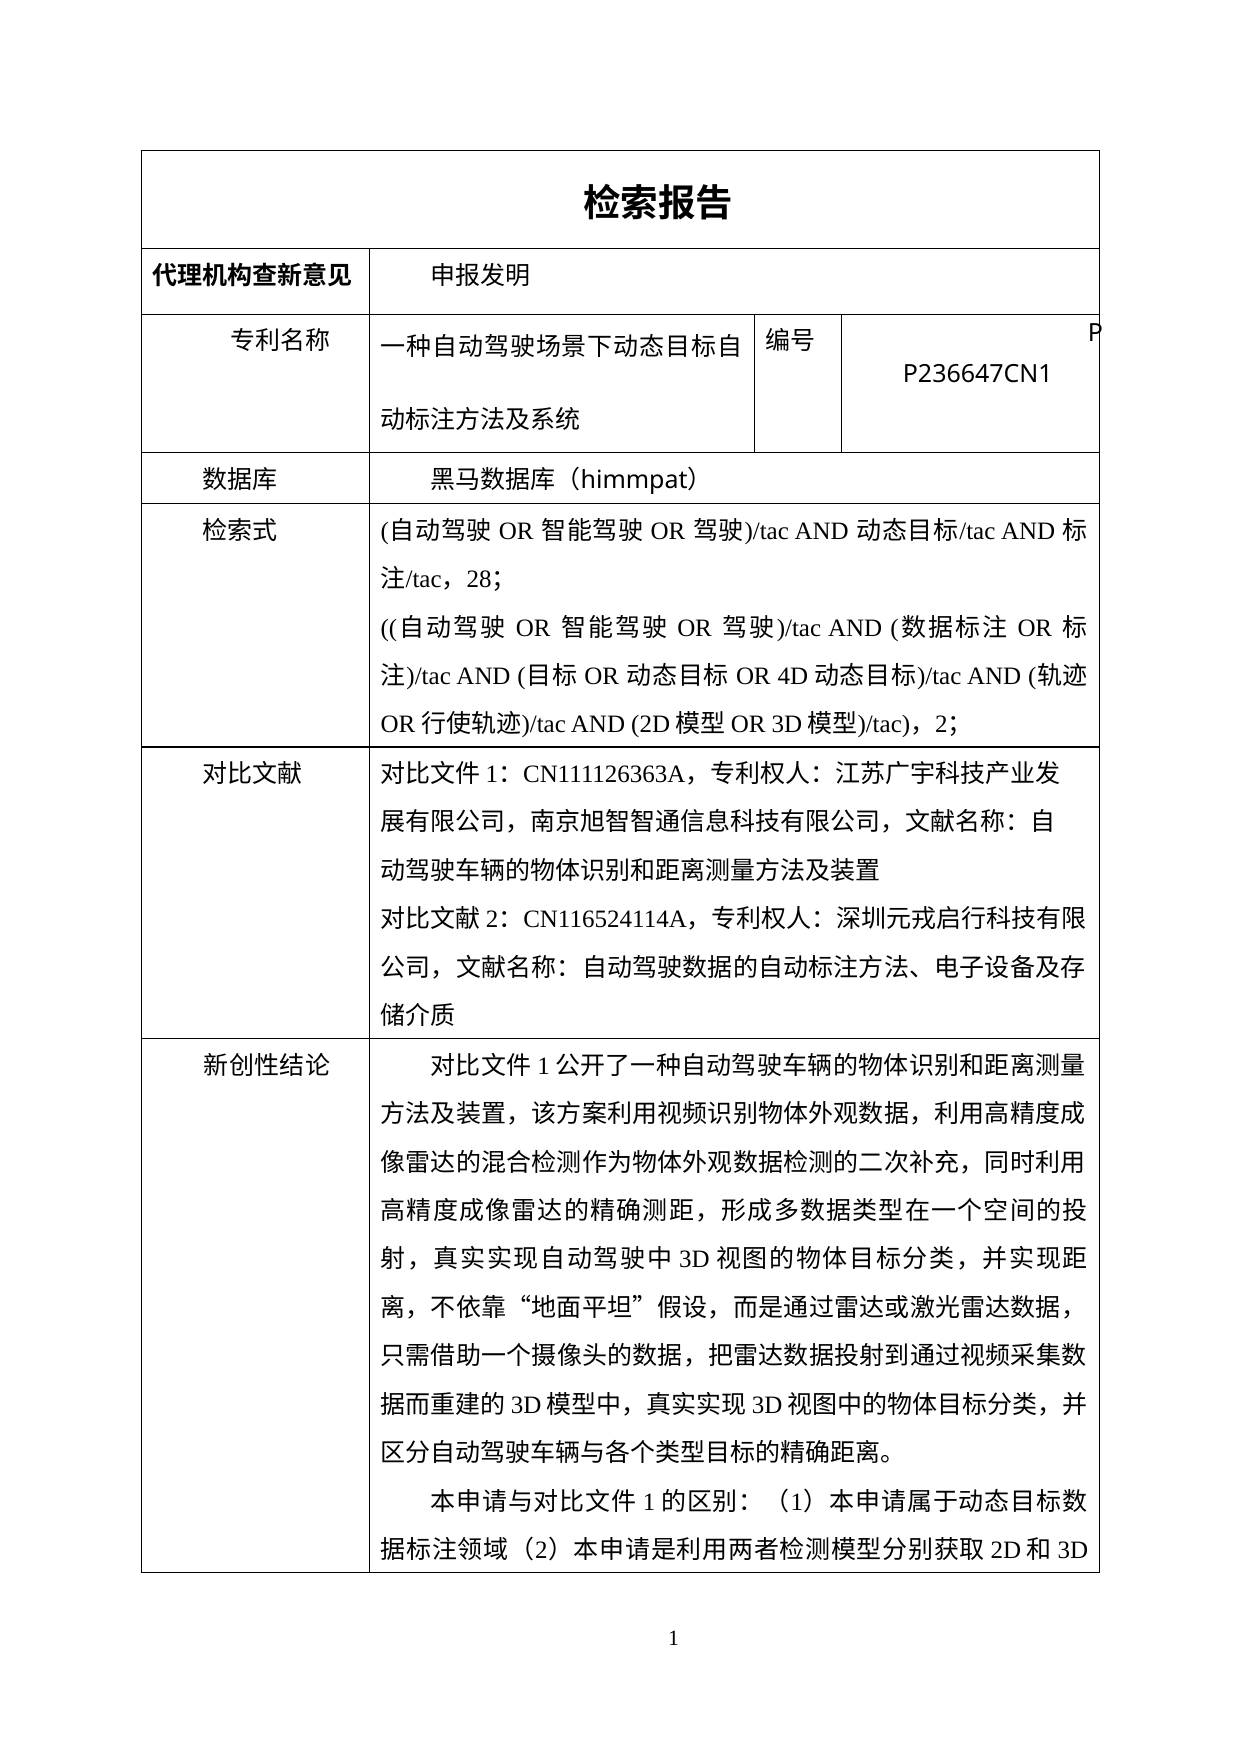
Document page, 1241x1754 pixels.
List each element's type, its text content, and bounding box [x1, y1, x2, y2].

table_cell 专利名称 [142, 315, 369, 452]
table_cell 对比文件1：CN111126363A，专利权人：江苏广宇科技产业发展有限公司，南京旭智智通信息科技有限公司，文献名称：自动驾驶车辆的物体识别和距离测量方法及装置 对比文献2：CN116524114A，专利权人：深圳元戎启行科技有限公司，文献名称：自动驾驶数据的自动标注方法、电子设备及存储介质 [370, 748, 1099, 1038]
table_cell 编号 [755, 315, 841, 452]
table_cell P P236647CN1 [842, 315, 1099, 452]
table_cell 黑马数据库（himmpat） [370, 453, 1099, 503]
table_cell 代理机构查新意见 [142, 249, 369, 313]
table_cell 一种自动驾驶场景下动态目标自动标注方法及系统 [370, 315, 754, 452]
table_cell 数据库 [142, 453, 369, 503]
table_cell 对比文献 [142, 748, 369, 1038]
table_cell 检索式 [142, 504, 369, 746]
table_cell 申报发明 [370, 249, 1099, 313]
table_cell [370, 1039, 1099, 1572]
table_cell 新创性结论 [142, 1039, 369, 1572]
table_header 检索报告 [142, 151, 1099, 248]
table_cell (自动驾驶 OR 智能驾驶 OR 驾驶)/tac AND 动态目标/tac AND 标注/tac，28； ((自动驾驶 OR 智能驾驶 OR 驾驶)/tac AND (数据标注 OR 标注)/tac AND (目标 OR 动态目标 OR 4D动态目标)/tac AND (轨迹 OR 行使轨迹)/tac AND (2D模型 OR 3D模型)/tac)，2； [370, 504, 1099, 746]
